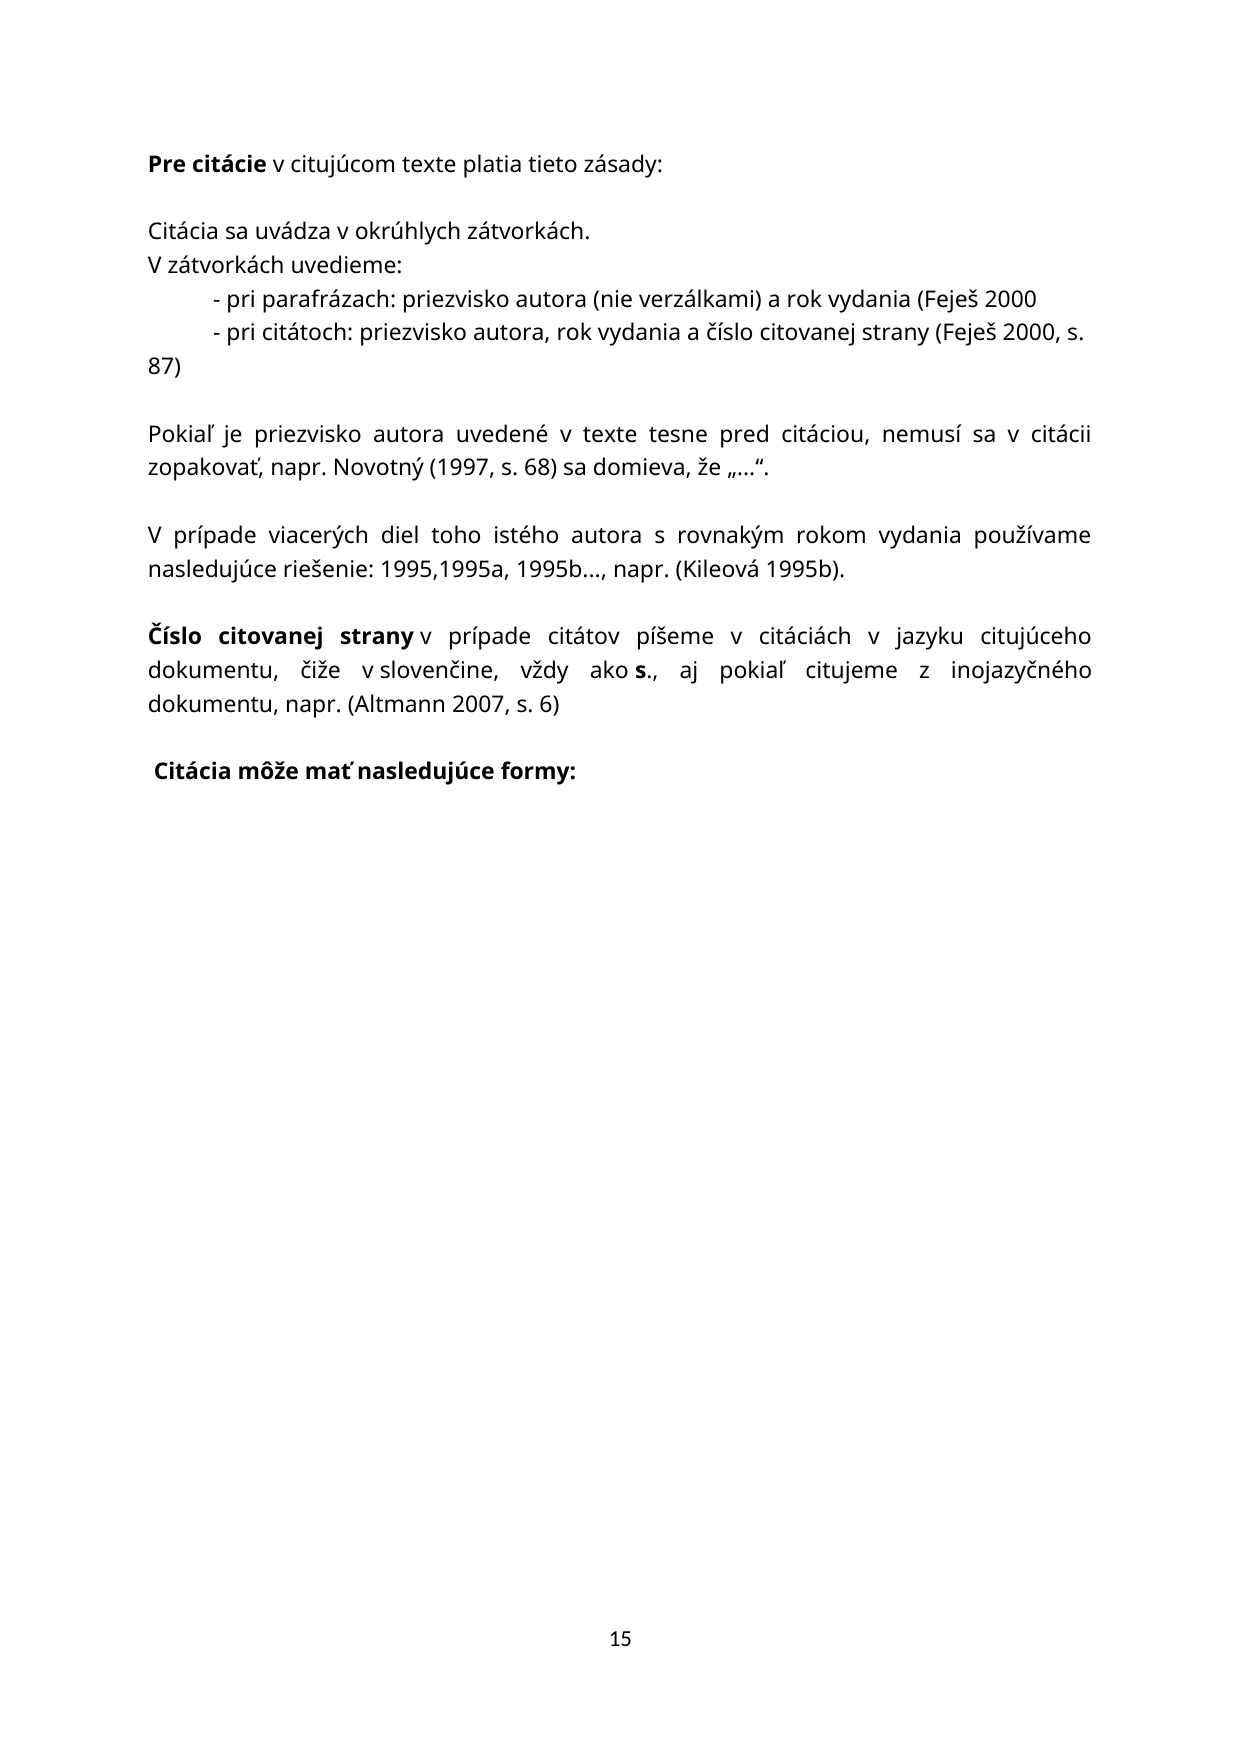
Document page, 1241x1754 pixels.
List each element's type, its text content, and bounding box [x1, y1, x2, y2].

text Citácia môže mať nasledujúce formy: [148, 755, 1093, 786]
text V prípade viacerých diel toho istého autora s rovnakým rokom vydania používame nasledujúce riešenie: 1995,1995a, 1995b..., napr. (Kileová 1995b). [148, 519, 1093, 584]
text - pri parafrázach: priezvisko autora (nie verzálkami) a rok vydania (Feješ 2000 [148, 283, 1093, 314]
text Číslo citovanej strany v prípade citátov píšeme v citáciách v jazyku citujúceho dokumentu, čiže v slovenčine, vždy ako s., aj pokiaľ citujeme z inojazyčného dokumentu, napr. (Altmann 2007, s. 6) [148, 620, 1093, 719]
text Citácia sa uvádza v okrúhlych zátvorkách. [148, 215, 1093, 246]
text Pokiaľ je priezvisko autora uvedené v texte tesne pred citáciou, nemusí sa v citácii zopakovať, napr. Novotný (1997, s. 68) sa domieva, že „...“. [148, 418, 1093, 483]
text Pre citácie v citujúcom texte platia tieto zásady: [148, 148, 1093, 179]
text - pri citátoch: priezvisko autora, rok vydania a číslo citovanej strany (Feješ 2000, s. 87) [148, 316, 1093, 381]
text V zátvorkách uvedieme: [148, 249, 1093, 280]
